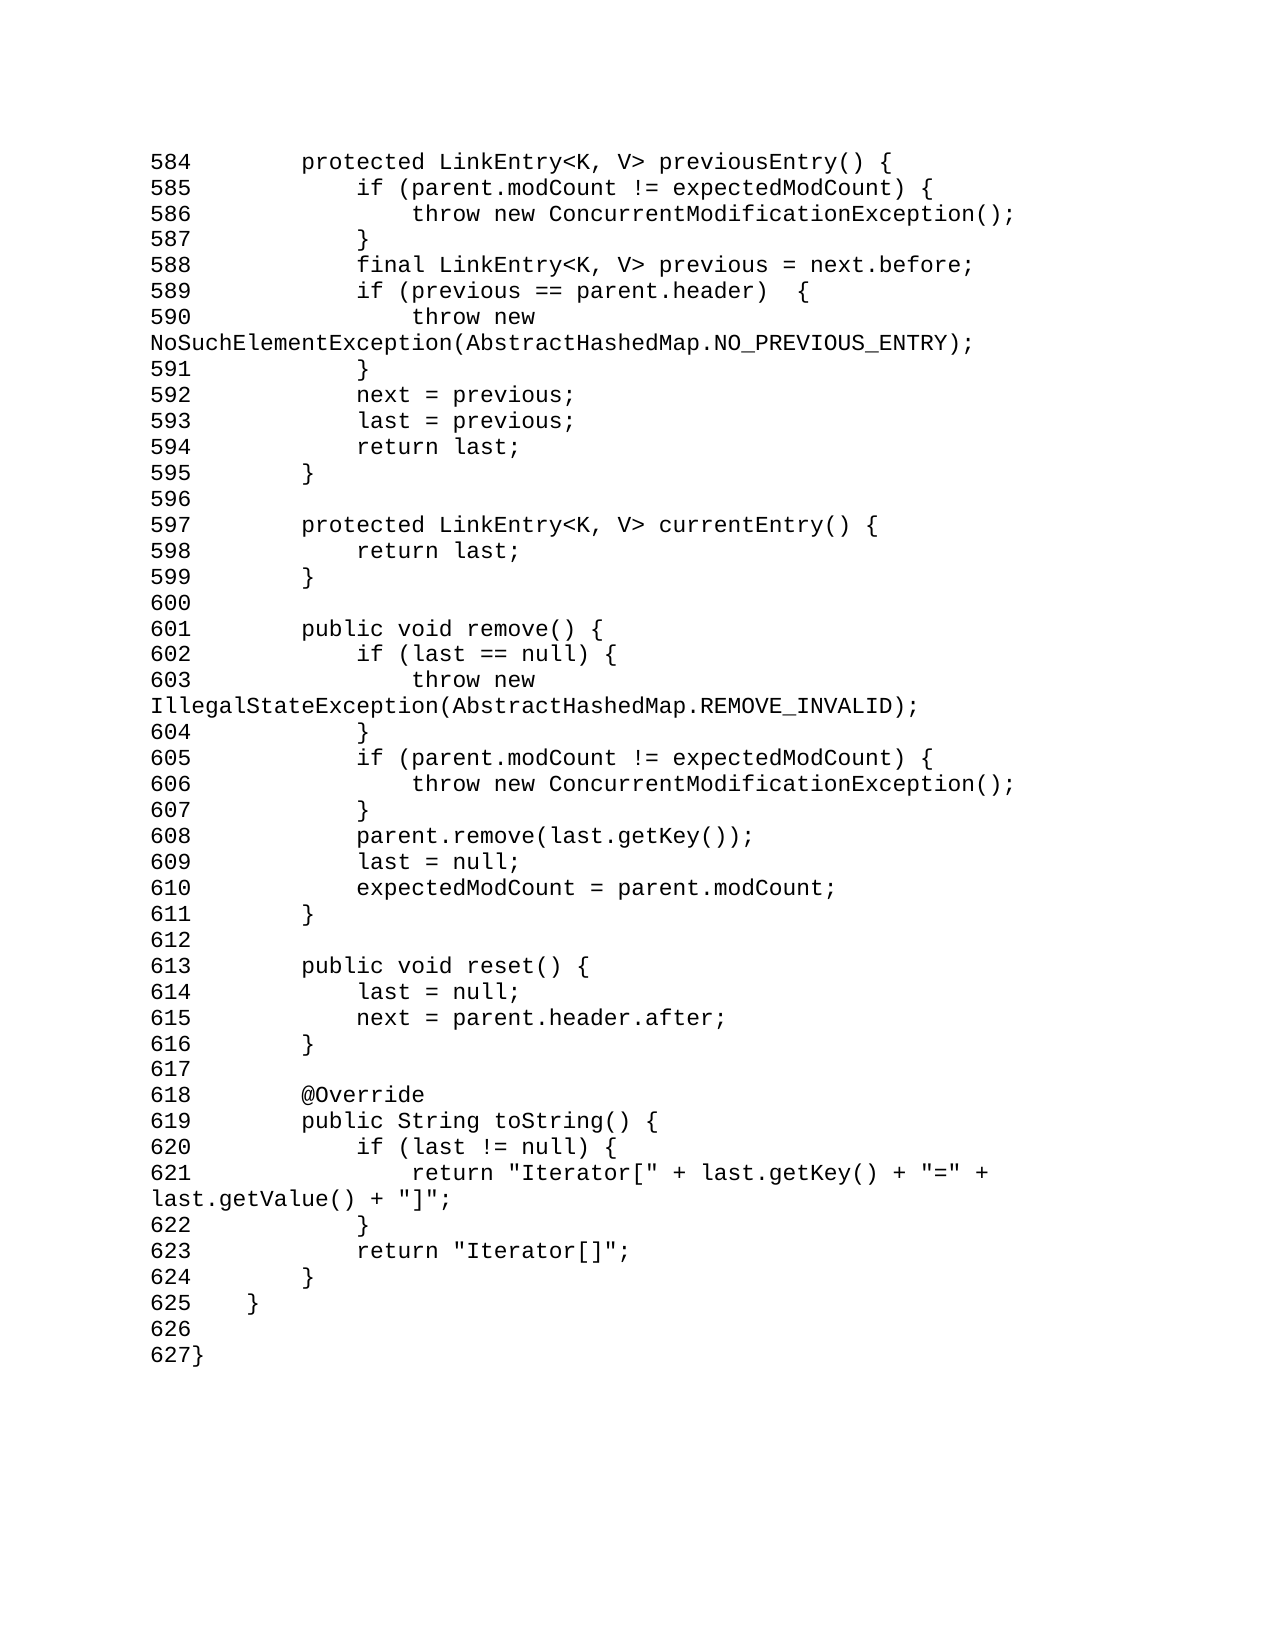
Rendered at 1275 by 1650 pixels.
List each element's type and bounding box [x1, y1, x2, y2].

text [150, 150, 1125, 1499]
